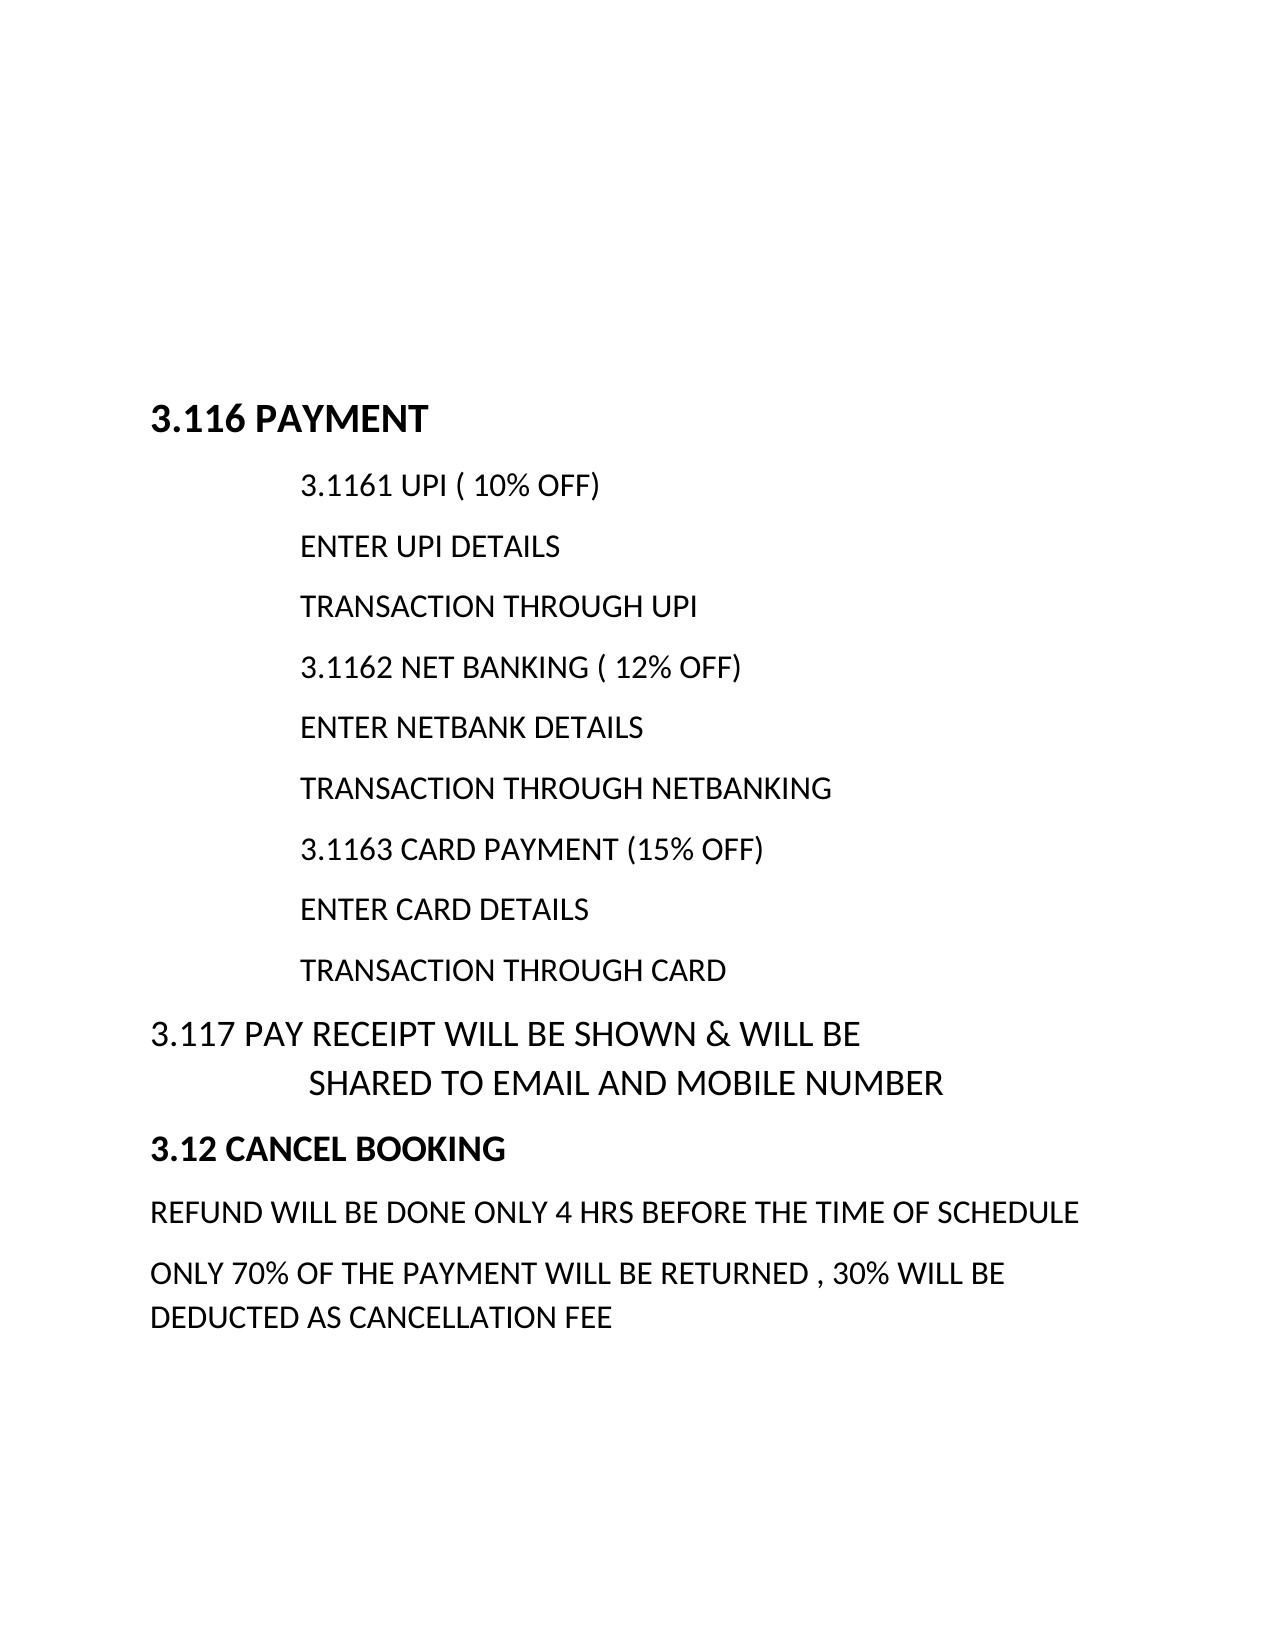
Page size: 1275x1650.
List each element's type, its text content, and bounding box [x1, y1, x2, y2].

text TRANSACTION THROUGH NETBANKING [225, 767, 1125, 808]
text 3.1161 UPI ( 10% OFF) [225, 464, 1125, 505]
text ONLY 70% OF THE PAYMENT WILL BE RETURNED , 30% WILL BE DEDUCTED AS CANCELLATION FEE [150, 1252, 1125, 1337]
text 3.12 CANCEL BOOKING [150, 1125, 1125, 1171]
text 3.1162 NET BANKING ( 12% OFF) [225, 646, 1125, 687]
text ENTER CARD DETAILS [300, 888, 1125, 929]
text 3.116 PAYMENT [150, 392, 1125, 443]
text ENTER UPI DETAILS [225, 525, 1125, 565]
text 3.117 PAY RECEIPT WILL BE SHOWN & WILL BE SHARED TO EMAIL AND MOBILE NUMBER [150, 1010, 1125, 1105]
text REFUND WILL BE DONE ONLY 4 HRS BEFORE THE TIME OF SCHEDULE [150, 1191, 1125, 1232]
text TRANSACTION THROUGH UPI [225, 585, 1125, 626]
text ENTER NETBANK DETAILS [225, 707, 1125, 747]
text 3.1163 CARD PAYMENT (15% OFF) [225, 828, 1125, 868]
text TRANSACTION THROUGH CARD [225, 949, 1125, 990]
